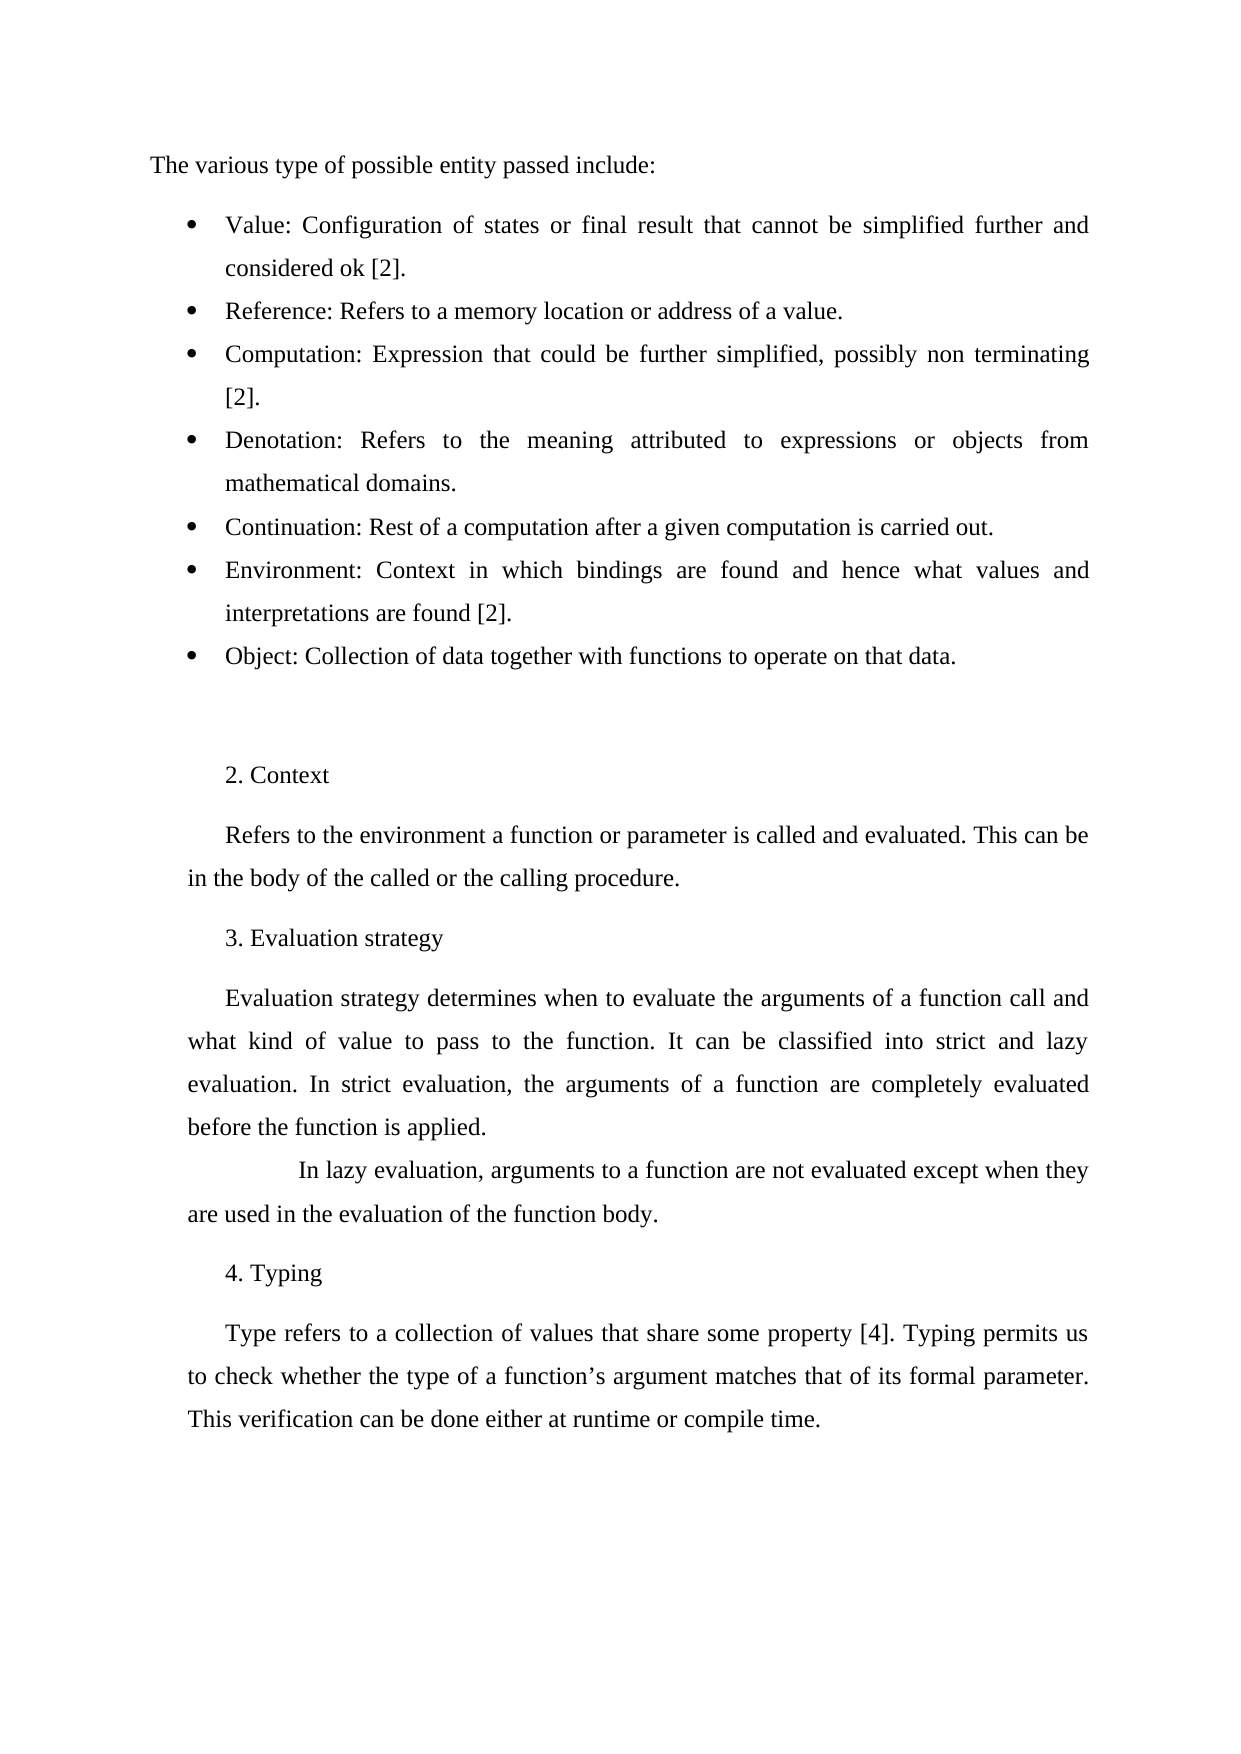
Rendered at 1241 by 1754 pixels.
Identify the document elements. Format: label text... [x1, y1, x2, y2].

text 4. Typing [187, 1258, 1090, 1287]
list Environment: Context in which bindings are found and hence what values and interpretations are found [2]. [187, 555, 1090, 627]
list Value: Configuration of states or final result that cannot be simplified further and considered ok [2]. [187, 210, 1090, 282]
list Denotation: Refers to the meaning attributed to expressions or objects from mathematical domains. [187, 425, 1090, 497]
list Computation: Expression that could be further simplified, possibly non terminating [2]. [187, 339, 1090, 411]
text Evaluation strategy determines when to evaluate the arguments of a function call and what kind of value to pass to the function. It can be classified into strict and lazy evaluation. In strict evaluation, the arguments of a function are completely evaluated before the function is applied. In lazy evaluation, arguments to a function are not evaluated except when they are used in the evaluation of the function body. [187, 983, 1090, 1227]
text The various type of possible entity passed include: [150, 150, 1090, 179]
text Refers to the environment a function or parameter is called and evaluated. This can be in the body of the called or the calling procedure. [187, 820, 1090, 892]
list Continuation: Rest of a computation after a given computation is carried out. [187, 512, 1090, 540]
list Reference: Refers to a memory location or address of a value. [187, 296, 1090, 325]
text 2. Context [187, 761, 1090, 789]
text 3. Evaluation strategy [187, 923, 1090, 952]
text Type refers to a collection of values that share some property [4]. Typing permits us to check whether the type of a function’s argument matches that of its formal parameter. This verification can be done either at runtime or compile time. [187, 1318, 1090, 1433]
list Object: Collection of data together with functions to operate on that data. [187, 641, 1090, 670]
